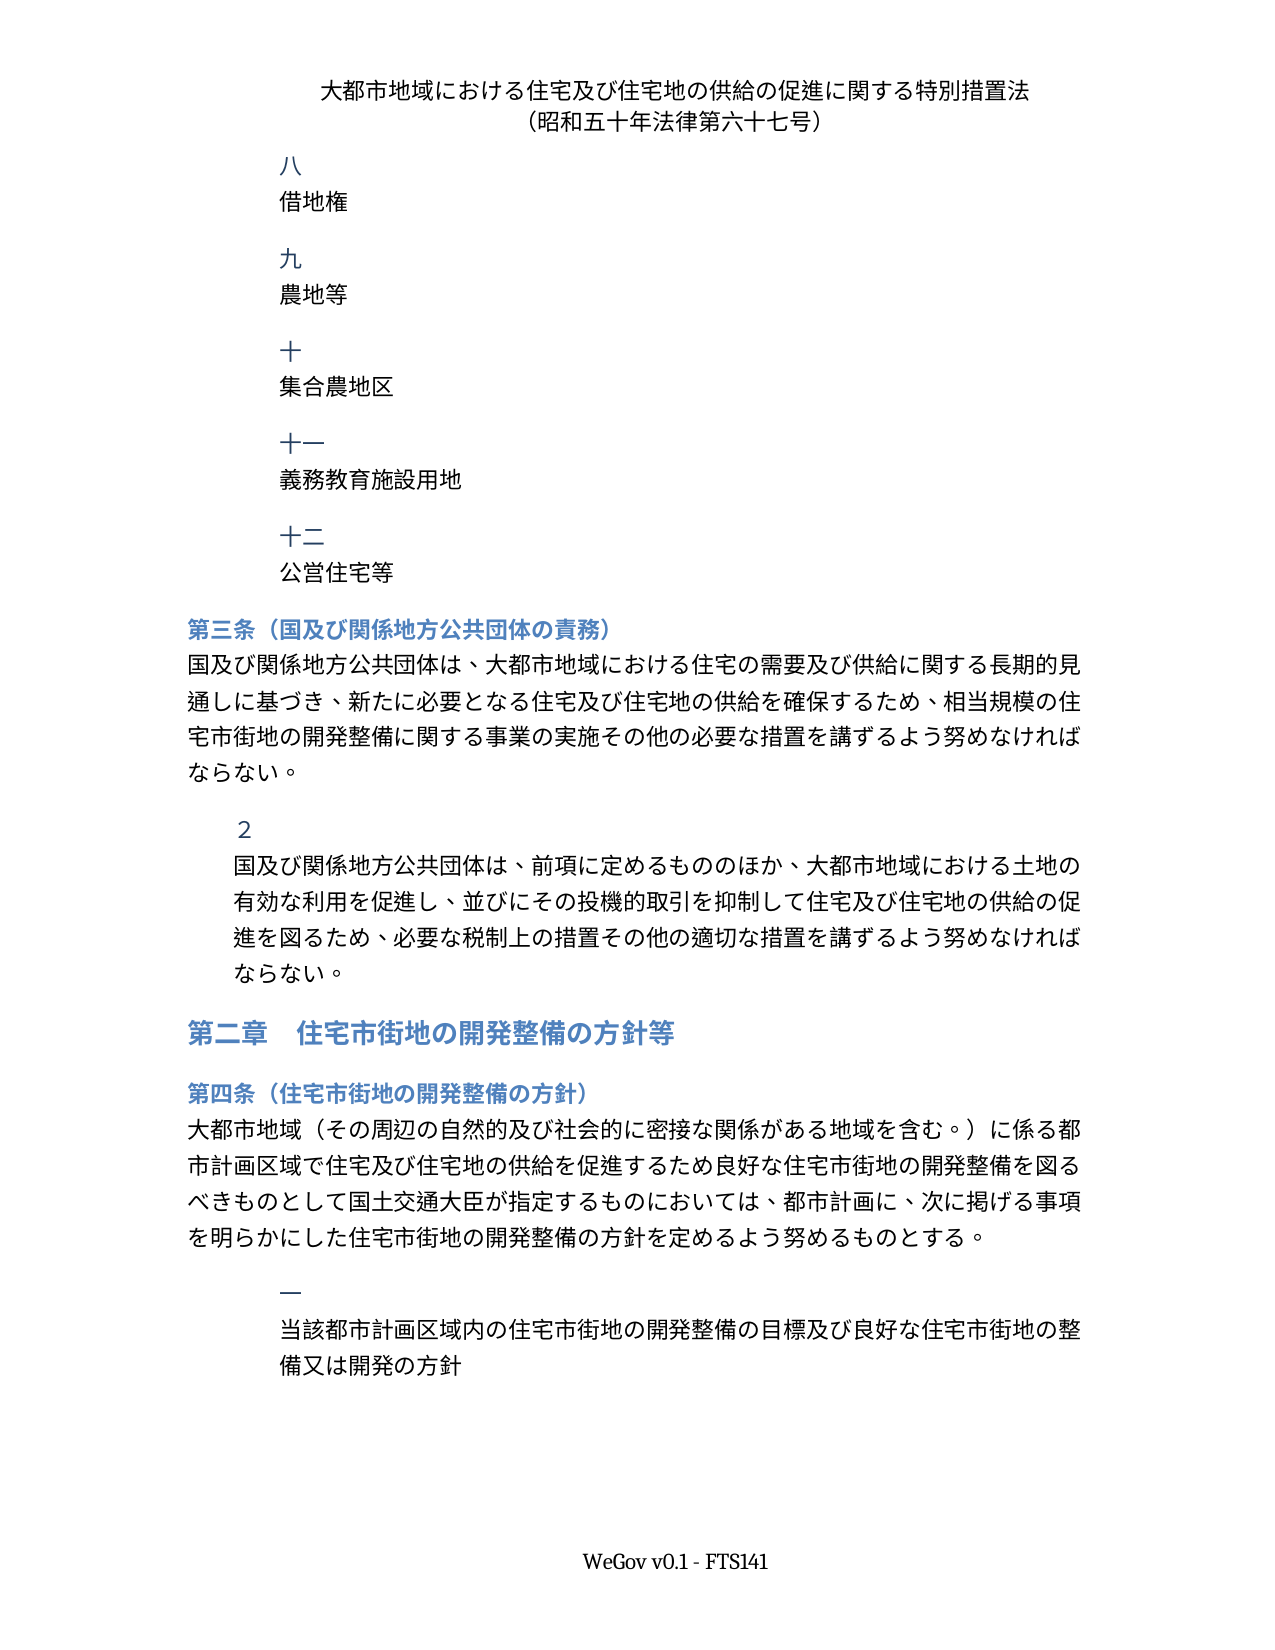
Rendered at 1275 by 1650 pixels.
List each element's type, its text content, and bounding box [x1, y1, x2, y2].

subtitle 十 [279, 335, 1087, 367]
subtitle 第四条（住宅市街地の開発整備の方針） [187, 1078, 1087, 1109]
subtitle 十二 [279, 521, 1087, 552]
text 大都市地域（その周辺の自然的及び社会的に密接な関係がある地域を含む。）に係る都市計画区域で住宅及び住宅地の供給を促進するため良好な住宅市街地の開発整備を図るべきものとして国土交通大臣が指定するものにおいては、都市計画に、次に掲げる事項を明らかにした住宅市街地の開発整備の方針を定めるよう努めるものとする。 [187, 1114, 1087, 1253]
text 当該都市計画区域内の住宅市街地の開発整備の目標及び良好な住宅市街地の整備又は開発の方針 [279, 1314, 1087, 1381]
text 公営住宅等 [279, 557, 1087, 588]
subtitle 第二章 住宅市街地の開発整備の方針等 [187, 1014, 1087, 1051]
subtitle 十一 [279, 428, 1087, 459]
text 借地権 [279, 186, 1087, 217]
text 義務教育施設用地 [279, 464, 1087, 495]
text 農地等 [279, 279, 1087, 310]
text 集合農地区 [279, 371, 1087, 403]
subtitle 第三条（国及び関係地方公共団体の責務） [187, 613, 1087, 645]
subtitle 八 [279, 150, 1087, 181]
subtitle 一 [279, 1278, 1087, 1309]
subtitle 九 [279, 243, 1087, 274]
subtitle ２ [233, 814, 1087, 845]
text 国及び関係地方公共団体は、大都市地域における住宅の需要及び供給に関する長期的見通しに基づき、新たに必要となる住宅及び住宅地の供給を確保するため、相当規模の住宅市街地の開発整備に関する事業の実施その他の必要な措置を講ずるよう努めなければならない。 [187, 649, 1087, 788]
text 国及び関係地方公共団体は、前項に定めるもののほか、大都市地域における土地の有効な利用を促進し、並びにその投機的取引を抑制して住宅及び住宅地の供給の促進を図るため、必要な税制上の措置その他の適切な措置を講ずるよう努めなければならない。 [233, 850, 1087, 989]
